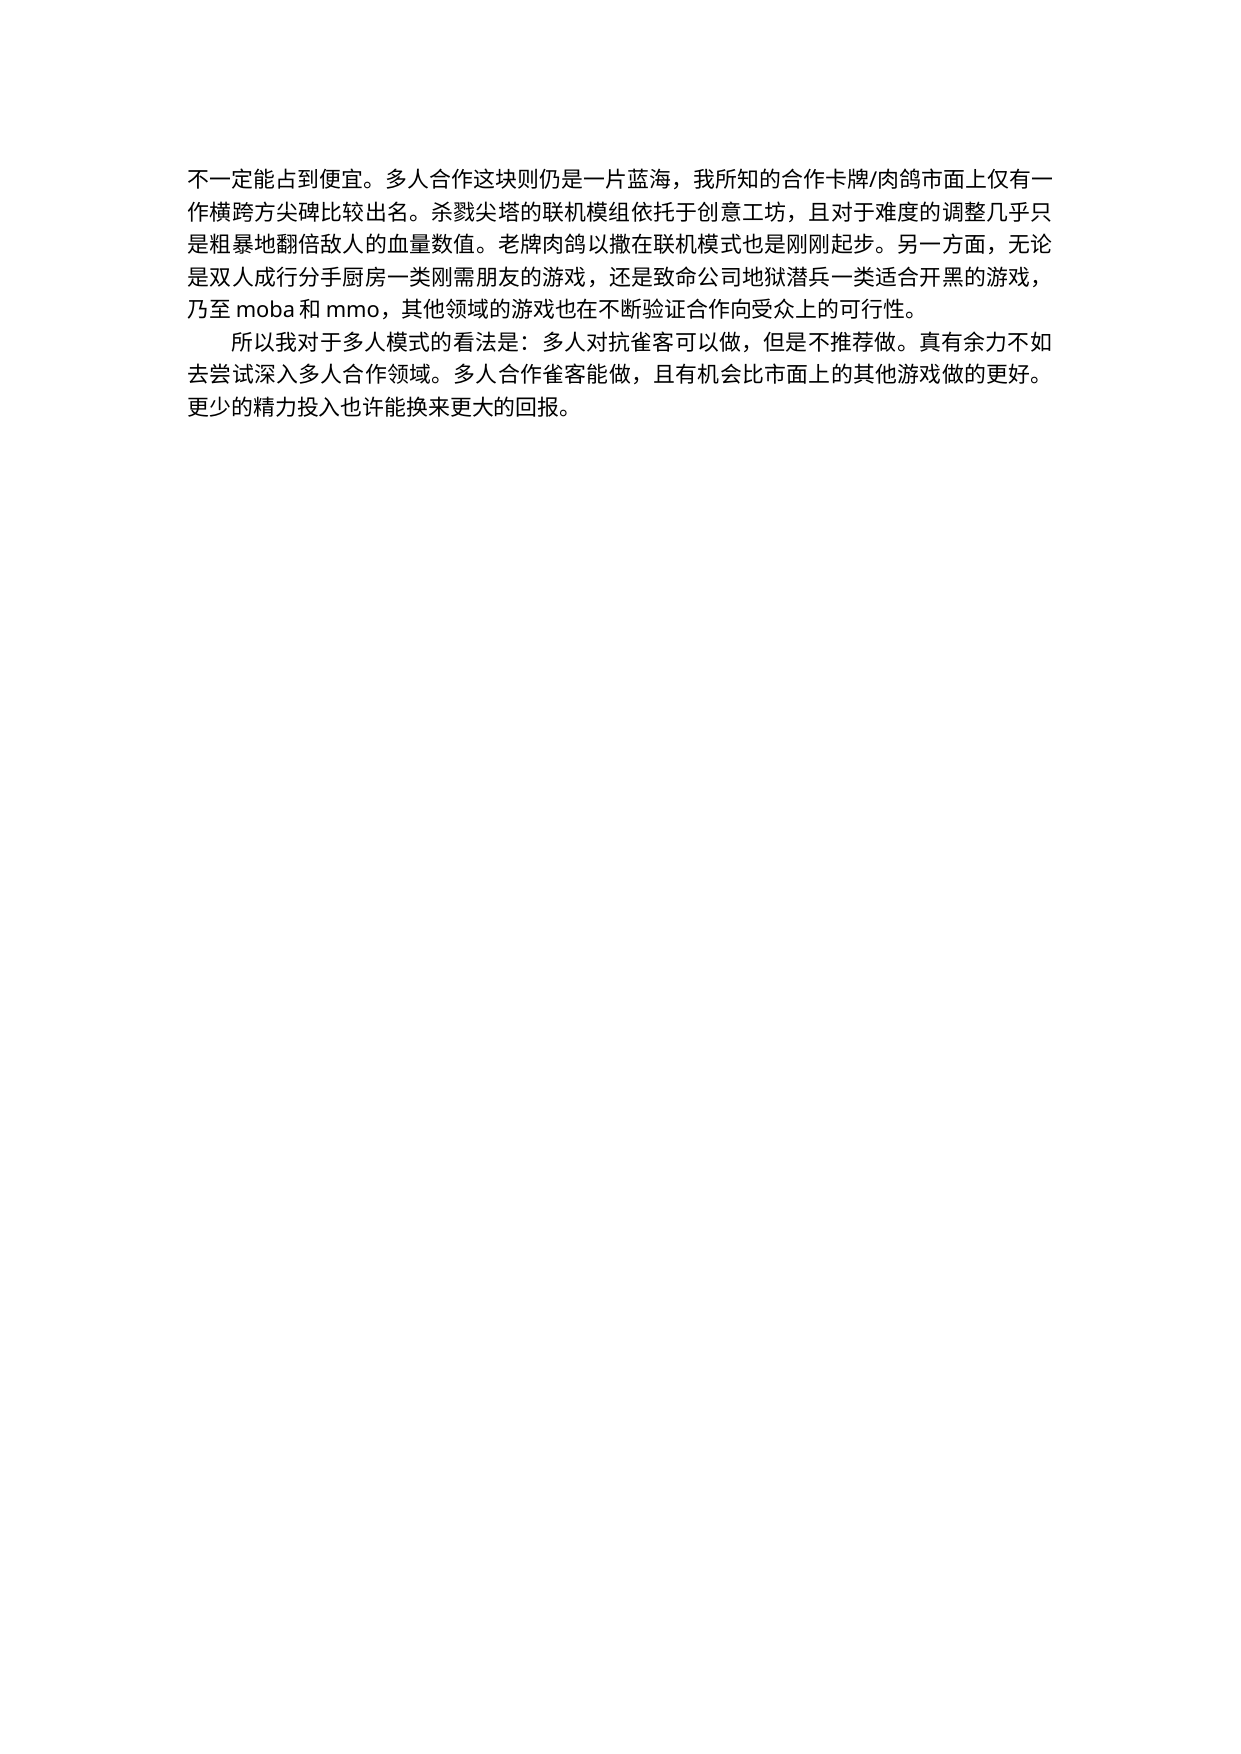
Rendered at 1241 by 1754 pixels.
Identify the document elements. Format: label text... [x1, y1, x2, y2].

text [187, 162, 1053, 324]
text 所以我对于多人模式的看法是：多人对抗雀客可以做，但是不推荐做。真有余力不如去尝试深入多人合作领域。多人合作雀客能做，且有机会比市面上的其他游戏做的更好。更少的精力投入也许能换来更大的回报。 [187, 324, 1053, 422]
